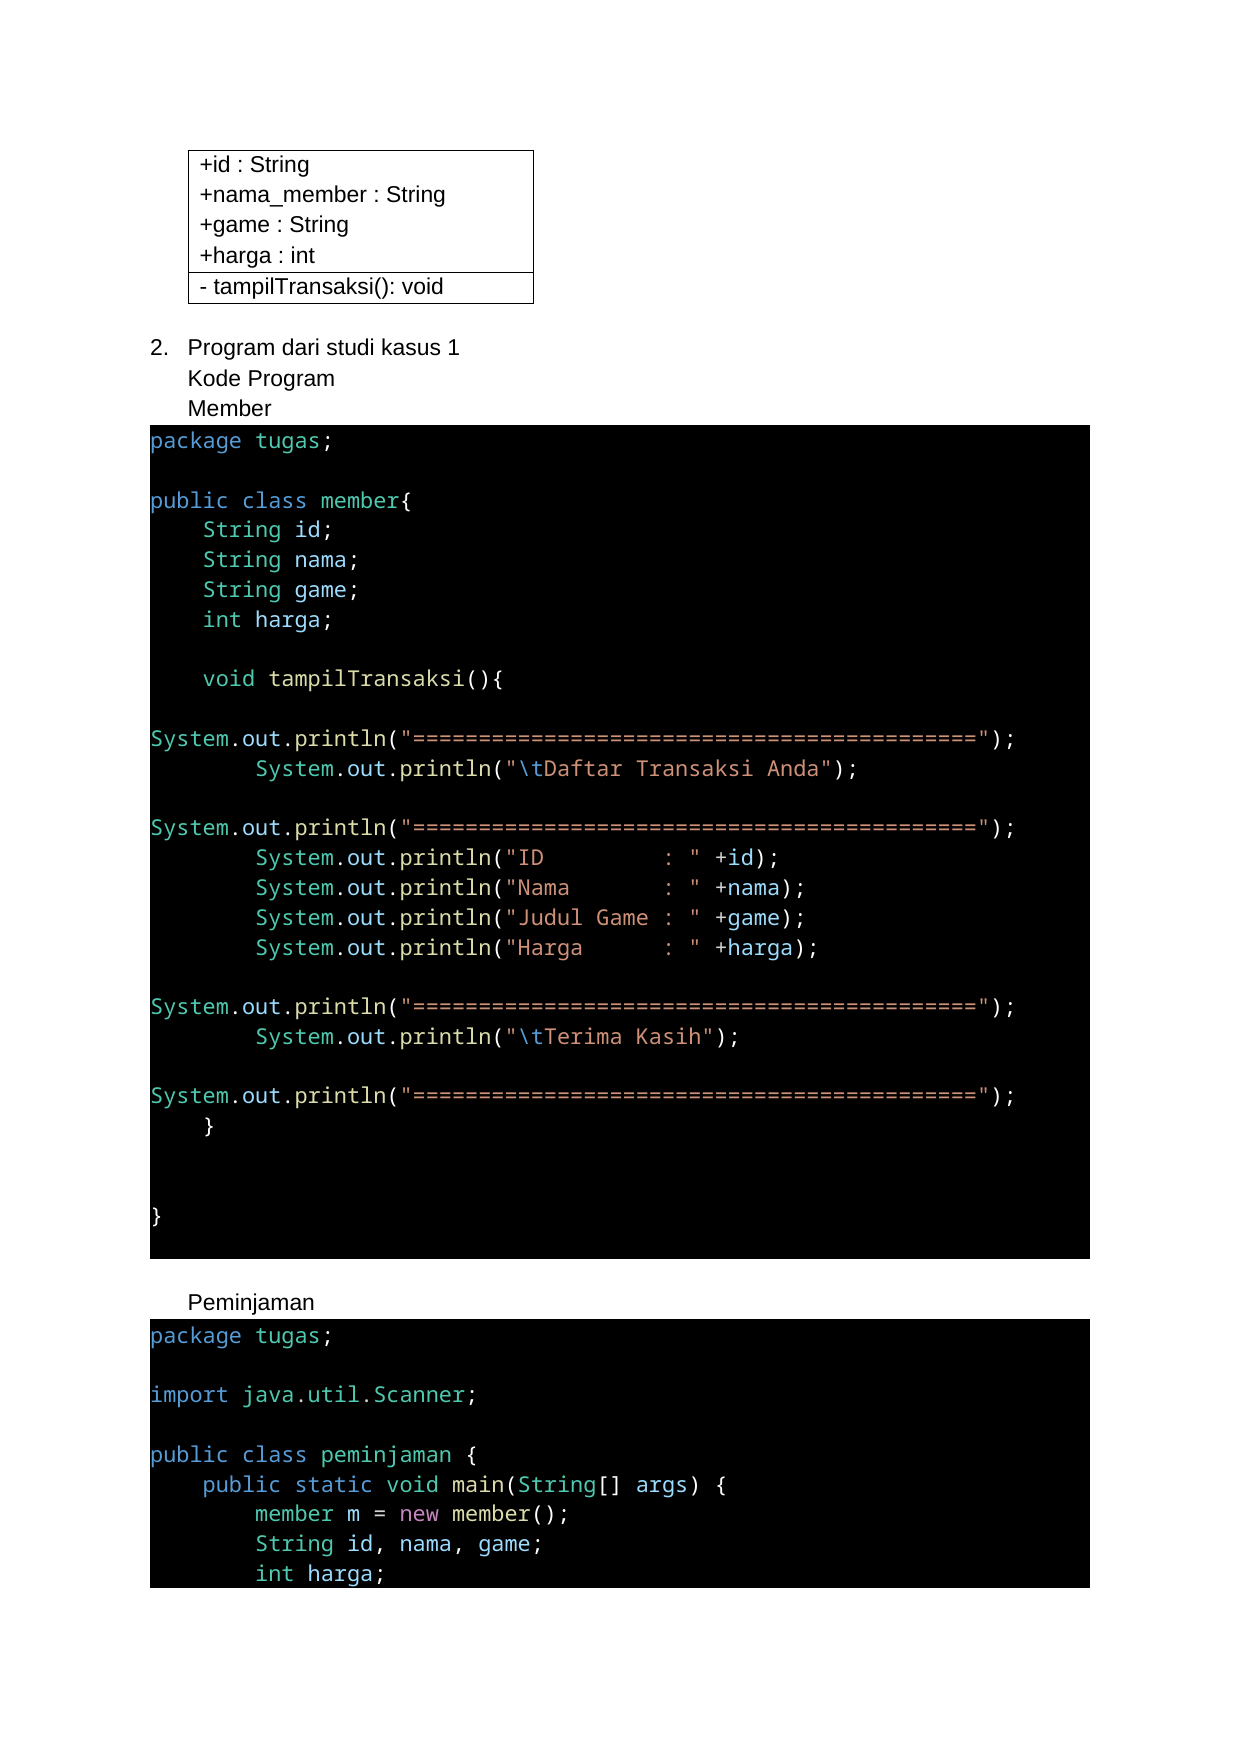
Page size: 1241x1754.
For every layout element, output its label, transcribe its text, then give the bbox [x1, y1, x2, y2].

text } [150, 1110, 1090, 1140]
text String id, nama, game; [150, 1528, 1090, 1558]
text package tugas; [150, 425, 1090, 455]
text System.out.println("==========================================="); [150, 693, 1090, 753]
text System.out.println("\tTerima Kasih"); [150, 1021, 1090, 1051]
text System.out.println("ID : " +id); [150, 842, 1090, 872]
text System.out.println("==========================================="); [150, 1051, 1090, 1110]
text member m = new member(); [150, 1498, 1090, 1528]
list Member [187, 395, 1090, 421]
text int harga; [150, 1558, 1090, 1588]
text } [150, 1199, 1090, 1229]
text System.out.println("\tDaftar Transaksi Anda"); [150, 753, 1090, 782]
text package tugas; [150, 1319, 1090, 1349]
text import java.util.Scanner; [150, 1379, 1090, 1409]
text public class member{ [150, 484, 1090, 514]
text System.out.println("==========================================="); [150, 782, 1090, 842]
list Kode Program [187, 364, 1090, 391]
text void tampilTransaksi(){ [150, 663, 1090, 693]
text String game; [150, 574, 1090, 604]
text System.out.println("Harga : " +harga); [150, 931, 1090, 961]
table_cell - tampilTransaksi(): void [189, 273, 533, 303]
text System.out.println("==========================================="); [150, 961, 1090, 1021]
table_cell +id : String +nama_member : String +game : String +harga : int [189, 151, 533, 272]
text System.out.println("Judul Game : " +game); [150, 902, 1090, 931]
text public class peminjaman { [150, 1439, 1090, 1468]
text System.out.println("Nama : " +nama); [150, 872, 1090, 902]
text public static void main(String[] args) { [150, 1468, 1090, 1498]
text String id; [150, 514, 1090, 544]
text String nama; [150, 544, 1090, 574]
list Peminjaman [187, 1289, 1090, 1316]
text int harga; [150, 604, 1090, 633]
list Program dari studi kasus 1 [150, 334, 1090, 361]
